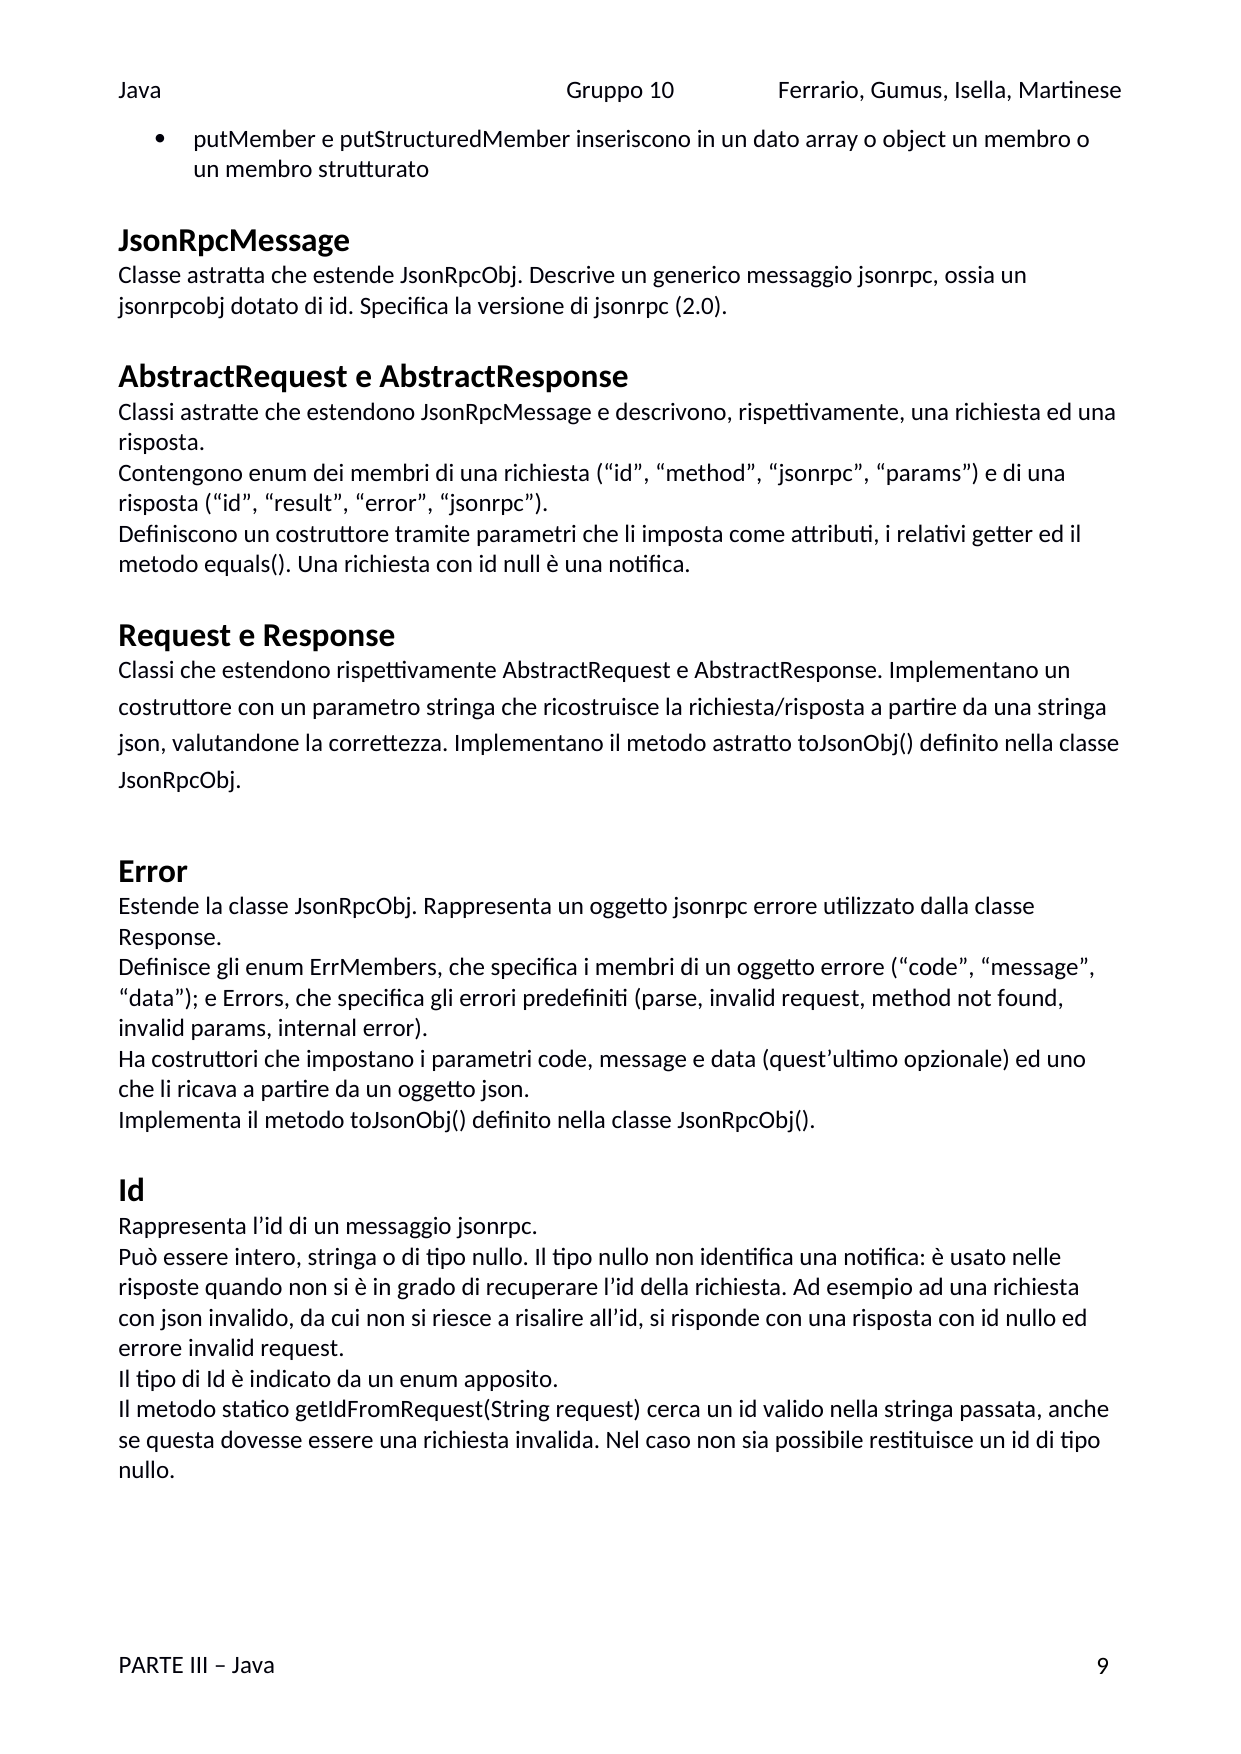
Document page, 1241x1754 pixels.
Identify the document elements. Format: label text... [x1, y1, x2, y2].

subtitle JsonRpcMessage [118, 218, 1122, 259]
text Contengono enum dei membri di una richiesta (“id”, “method”, “jsonrpc”, “params”) e di una risposta (“id”, “result”, “error”, “jsonrpc”). [118, 457, 1122, 518]
subtitle Error [118, 850, 1122, 891]
text Può essere intero, stringa o di tipo nullo. Il tipo nullo non identifica una notifica: è usato nelle risposte quando non si è in grado di recuperare l’id della richiesta. Ad esempio ad una richiesta con json invalido, da cui non si riesce a risalire all’id, si risponde con una risposta con id nullo ed errore invalid request. [118, 1241, 1122, 1363]
list putMember e putStructuredMember inseriscono in un dato array o object un membro o un membro strutturato [156, 123, 1122, 184]
text Classe astratta che estende JsonRpcObj. Descrive un generico messaggio jsonrpc, ossia un jsonrpcobj dotato di id. Specifica la versione di jsonrpc (2.0). [118, 259, 1122, 320]
subtitle AbstractRequest e AbstractResponse [118, 355, 1122, 396]
subtitle Request e Response [118, 613, 1122, 654]
text Definisce gli enum ErrMembers, che specifica i membri di un oggetto errore (“code”, “message”, “data”); e Errors, che specifica gli errori predefiniti (parse, invalid request, method not found, invalid params, internal error). [118, 952, 1122, 1043]
text Rappresenta l’id di un messaggio jsonrpc. [118, 1210, 1122, 1241]
subtitle Id [118, 1169, 1122, 1210]
text Il tipo di Id è indicato da un enum apposito. [118, 1363, 1122, 1393]
text Implementa il metodo toJsonObj() definito nella classe JsonRpcObj(). [118, 1104, 1122, 1135]
text Classi che estendono rispettivamente AbstractRequest e AbstractResponse. Implementano un costruttore con un parametro stringa che ricostruisce la richiesta/risposta a partire da una stringa json, valutandone la correttezza. Implementano il metodo astratto toJsonObj() definito nella classe JsonRpcObj. [118, 654, 1122, 794]
text Definiscono un costruttore tramite parametri che li imposta come attributi, i relativi getter ed il metodo equals(). Una richiesta con id null è una notifica. [118, 518, 1122, 579]
text Il metodo statico getIdFromRequest(String request) cerca un id valido nella stringa passata, anche se questa dovesse essere una richiesta invalida. Nel caso non sia possibile restituisce un id di tipo nullo. [118, 1393, 1122, 1485]
text Classi astratte che estendono JsonRpcMessage e descrivono, rispettivamente, una richiesta ed una risposta. [118, 396, 1122, 457]
text Estende la classe JsonRpcObj. Rappresenta un oggetto jsonrpc errore utilizzato dalla classe Response. [118, 891, 1122, 952]
text Ha costruttori che impostano i parametri code, message e data (quest’ultimo opzionale) ed uno che li ricava a partire da un oggetto json. [118, 1043, 1122, 1104]
